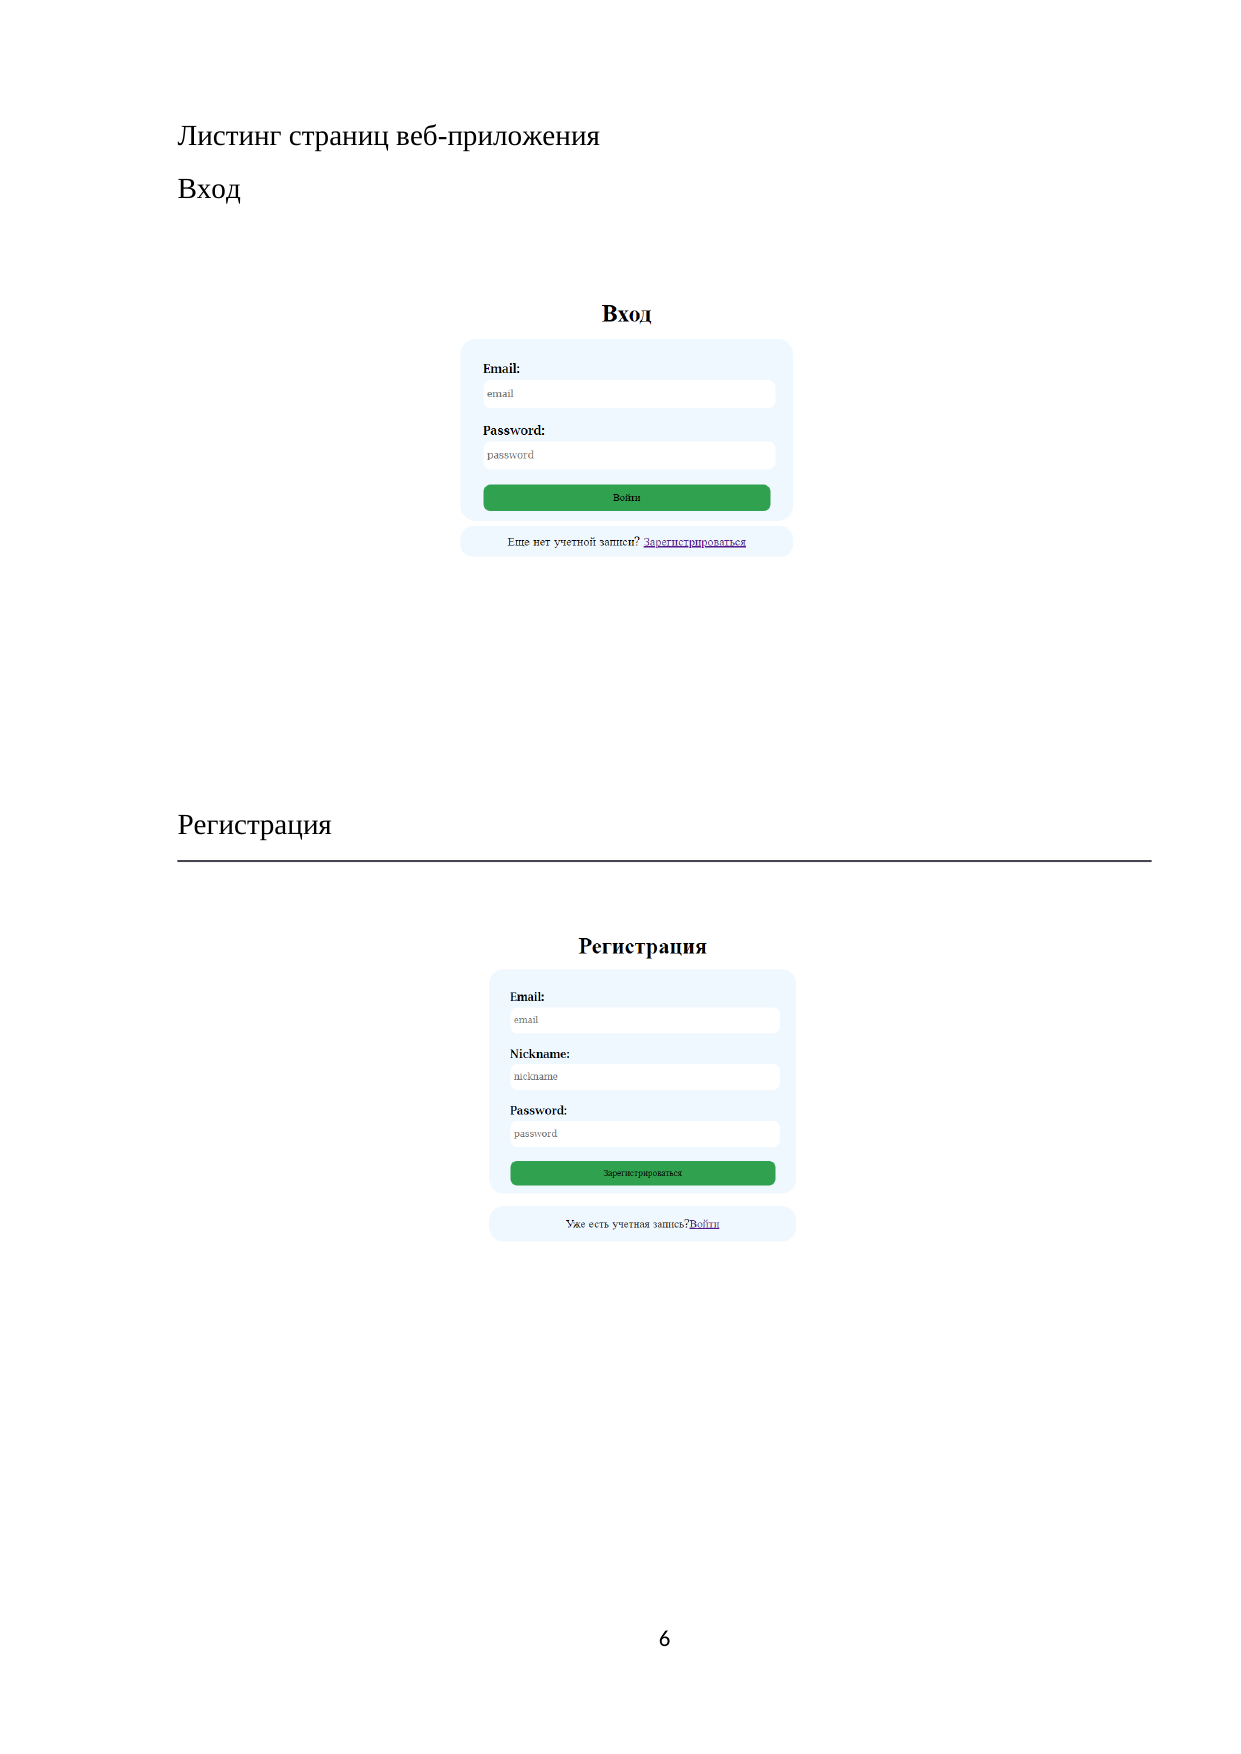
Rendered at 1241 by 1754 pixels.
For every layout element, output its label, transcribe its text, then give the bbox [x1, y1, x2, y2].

text Листинг страниц веб-приложения [177, 118, 1152, 152]
picture [177, 860, 1152, 1385]
picture [177, 223, 1152, 789]
text Вход [177, 171, 1152, 204]
text Регистрация [177, 807, 1152, 841]
